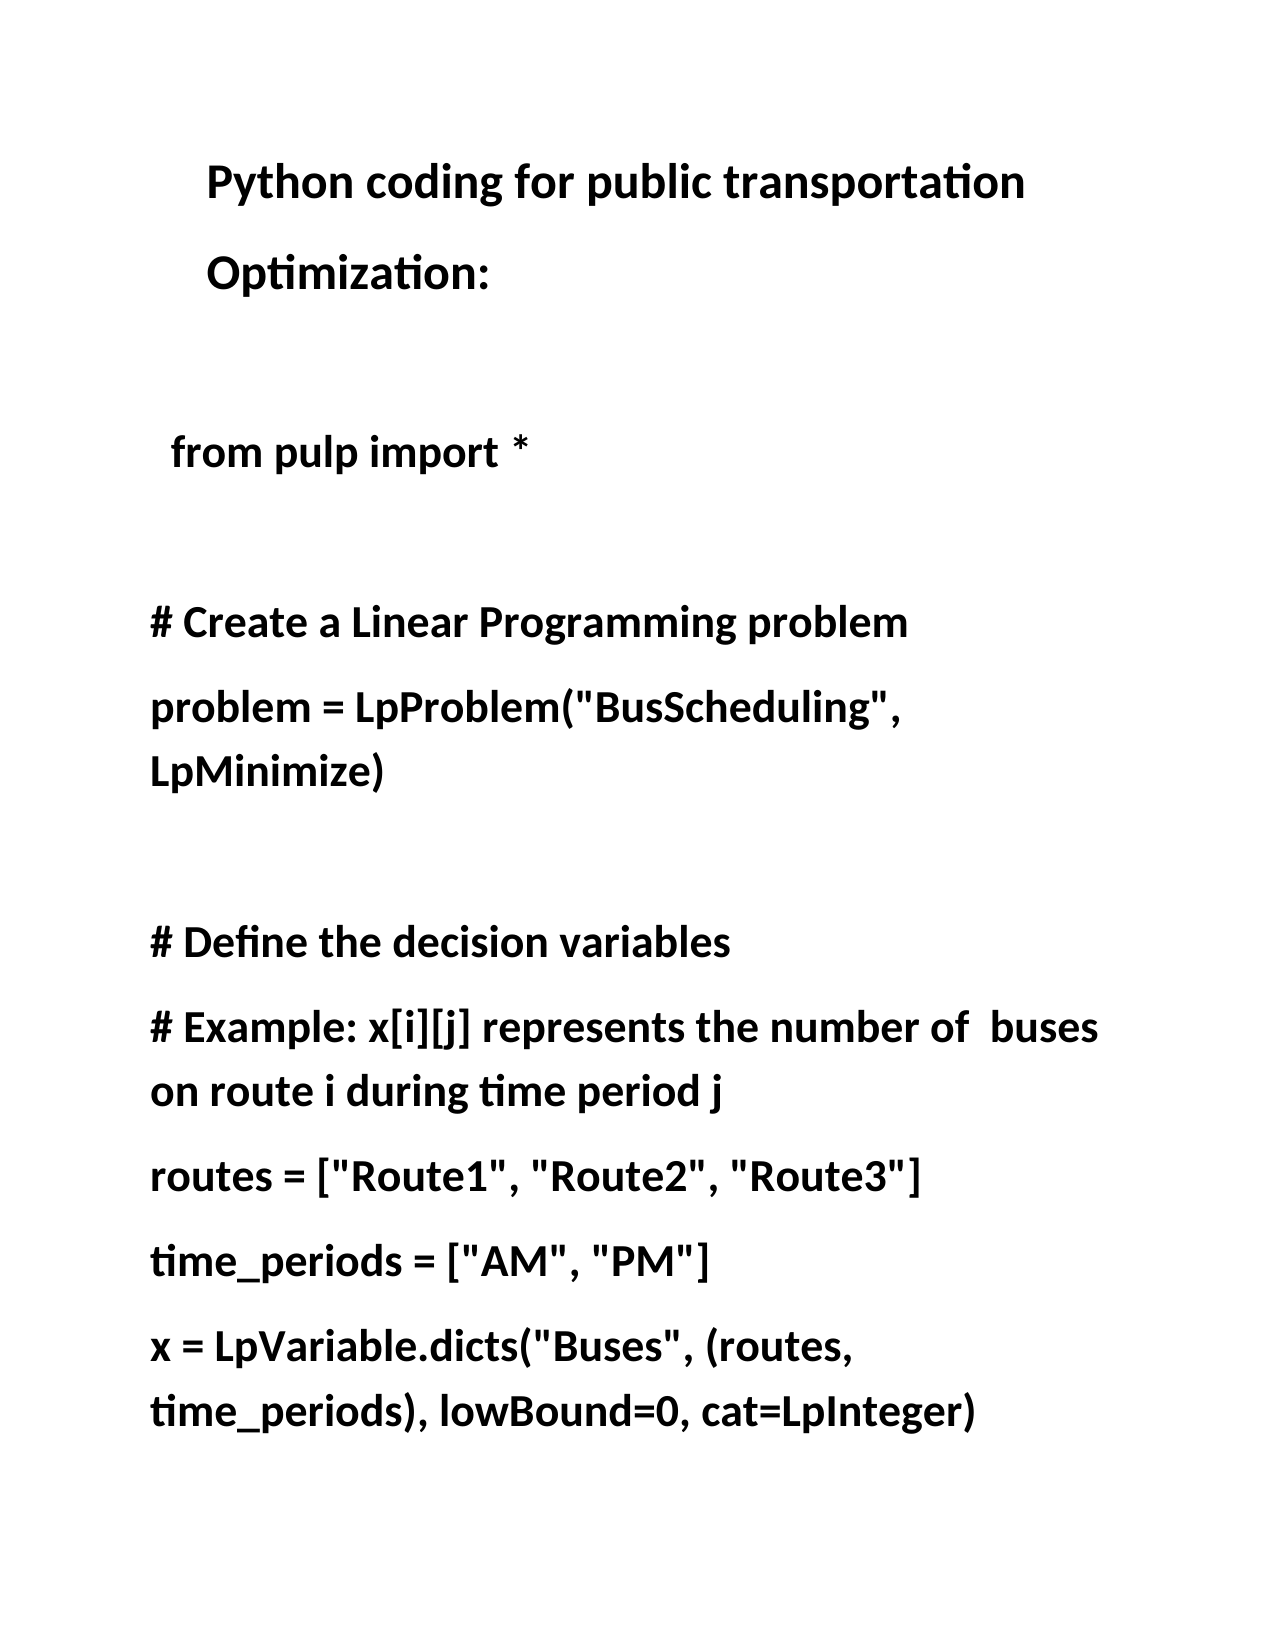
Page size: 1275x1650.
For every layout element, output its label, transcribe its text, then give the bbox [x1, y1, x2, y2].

list from pulp import * [150, 423, 1125, 479]
list routes = ["Route1", "Route2", "Route3"] [150, 1147, 1125, 1203]
list # Create a Linear Programming problem [150, 593, 1125, 649]
list x = LpVariable.dicts("Buses", (routes, time_periods), lowBound=0, cat=LpInteger) [150, 1317, 1125, 1437]
list problem = LpProblem("BusScheduling", LpMinimize) [150, 678, 1125, 798]
list Optimization: [150, 241, 1125, 302]
list Python coding for public transportation [150, 150, 1125, 211]
list # Example: x[i][j] represents the number of buses on route i during time period j [150, 998, 1125, 1118]
list time_periods = ["AM", "PM"] [150, 1232, 1125, 1288]
list # Define the decision variables [150, 913, 1125, 968]
